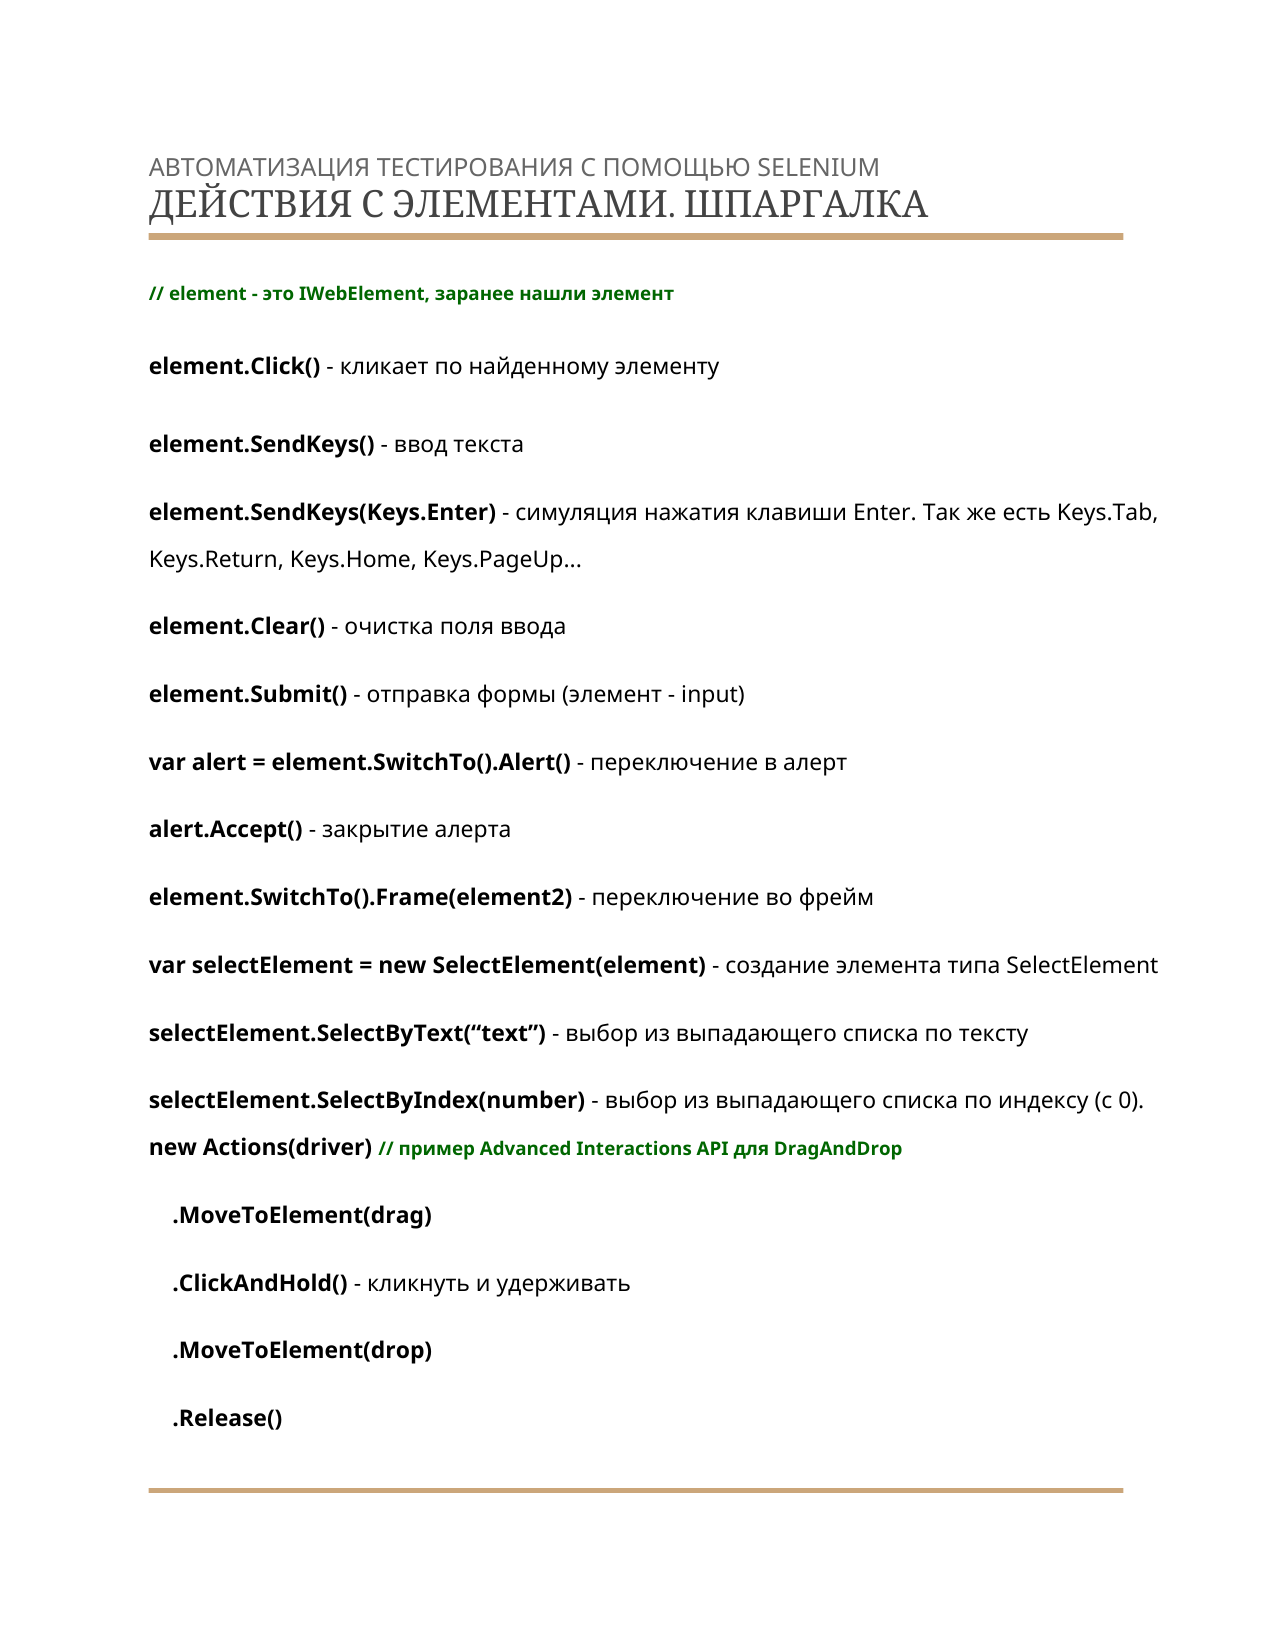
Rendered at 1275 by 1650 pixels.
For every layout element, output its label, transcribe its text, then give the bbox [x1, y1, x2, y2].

text alert.Accept() - закрытие алерта [148, 813, 1183, 844]
text element.SendKeys(Keys.Enter) - симуляция нажатия клавиши Enter. Так же есть Keys.Tab, Keys.Return, Keys.Home, Keys.PageUp... [148, 496, 1183, 574]
text // element - это IWebElement, заранее нашли элемент [148, 280, 1183, 306]
text element.Submit() - отправка формы (элемент - input) [148, 678, 1183, 709]
picture [148, 233, 1124, 240]
text selectElement.SelectByIndex(number) - выбор из выпадающего списка по индексу (с 0). new Actions(driver) // пример Advanced Interactions API для DragAndDrop [148, 1084, 1183, 1162]
text element.Click() - кликает по найденному элементу [148, 350, 1183, 381]
text .MoveToElement(drop) [148, 1334, 1183, 1365]
picture [148, 1488, 1124, 1493]
text element.SwitchTo().Frame(element2) - переключение во фрейм [148, 881, 1183, 912]
text selectElement.SelectByText(“text”) - выбор из выпадающего списка по тексту [148, 1016, 1183, 1048]
text .Release() [148, 1402, 1183, 1433]
text .MoveToElement(drag) [148, 1199, 1183, 1230]
text element.Clear() - очистка поля ввода [148, 610, 1183, 641]
text АВТОМАТИЗАЦИЯ ТЕСТИРОВАНИЯ С ПОМОЩЬЮ SELENIUM [148, 150, 1183, 184]
text element.SendKeys() - ввод текста [148, 428, 1183, 459]
subtitle ДЕЙСТВИЯ С ЭЛЕМЕНТАМИ. ШПАРГАЛКА [148, 184, 1183, 227]
text .ClickAndHold() - кликнуть и удерживать [148, 1266, 1183, 1298]
text var alert = element.SwitchTo().Alert() - переключение в алерт [148, 746, 1242, 777]
text var selectElement = new SelectElement(element) - создание элемента типа SelectElement [148, 949, 1183, 980]
